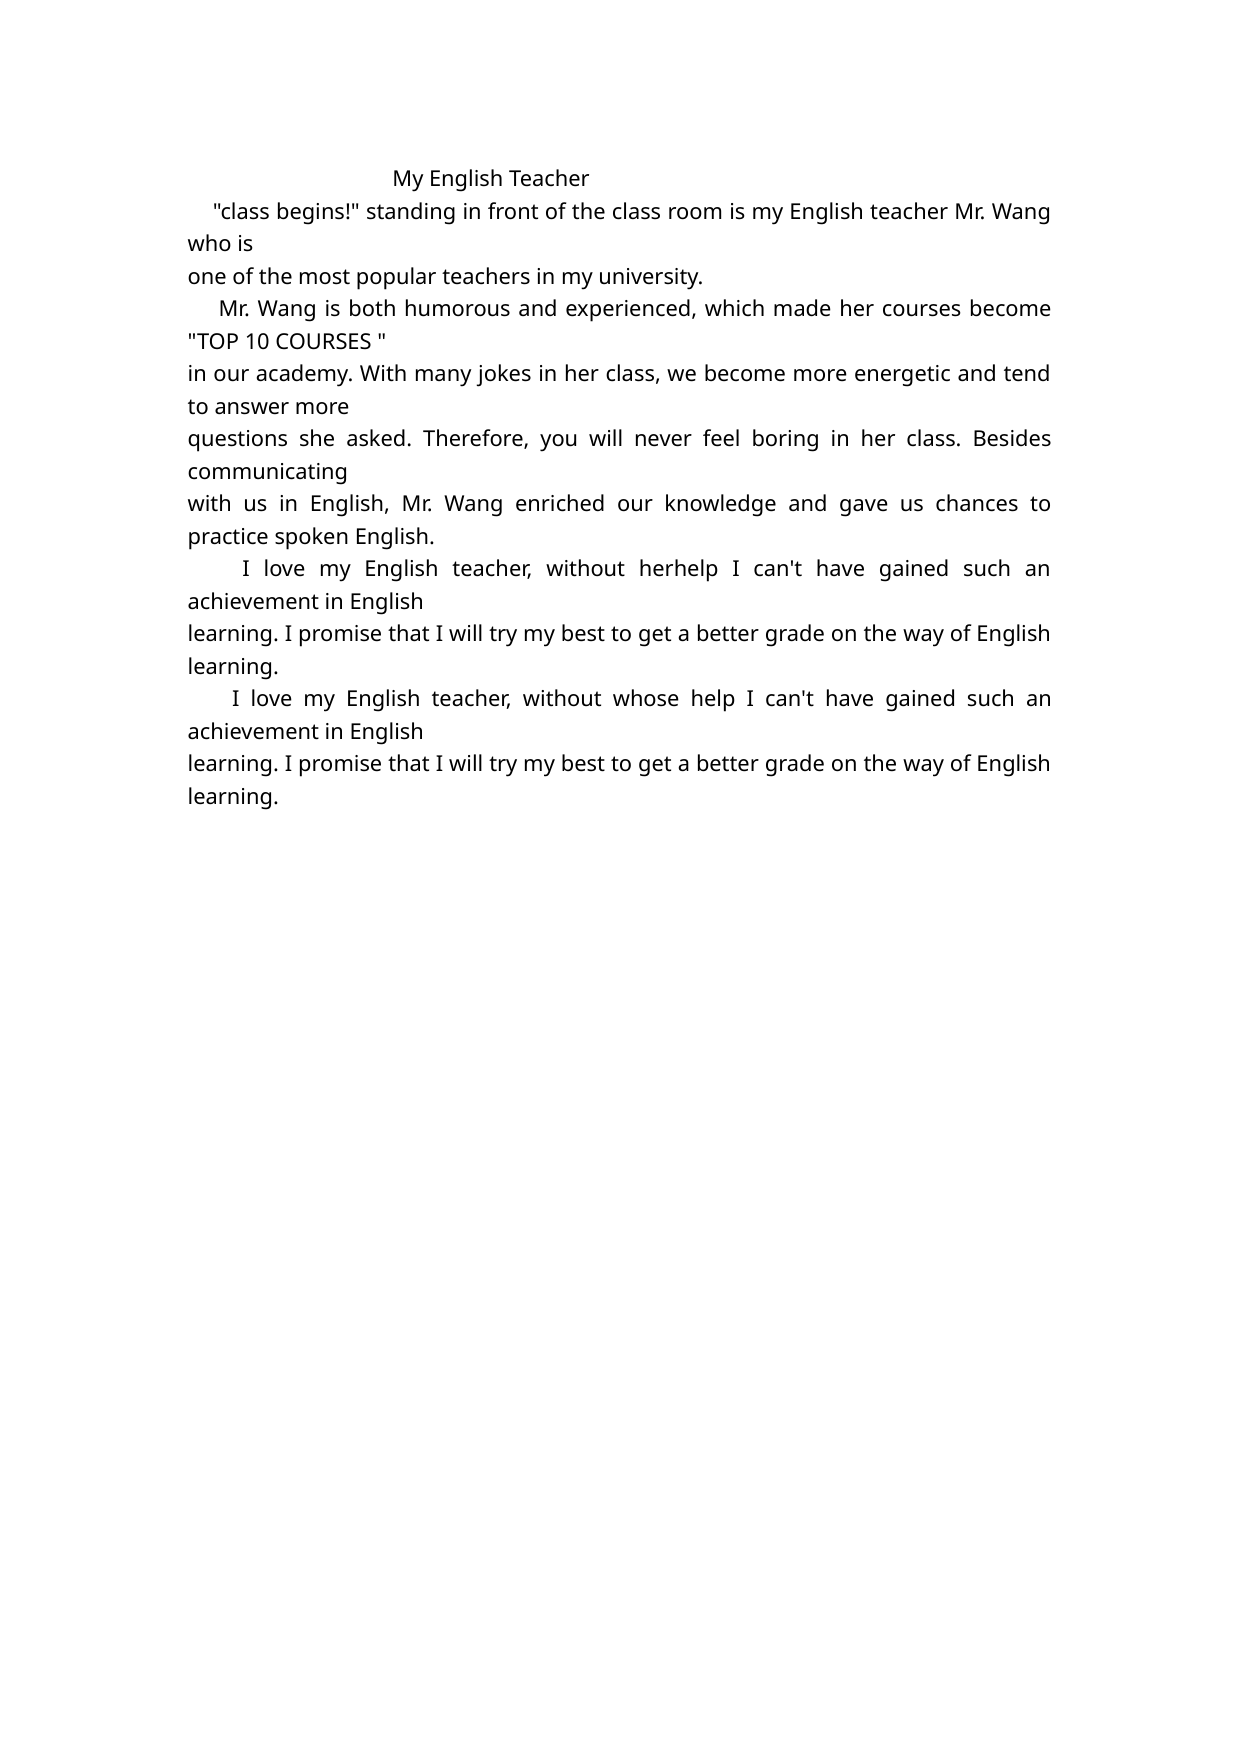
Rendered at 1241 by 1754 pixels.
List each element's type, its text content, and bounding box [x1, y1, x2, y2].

text in our academy. With many jokes in her class, we become more energetic and tend to answer more [187, 357, 1053, 422]
text with us in English, Mr. Wang enriched our knowledge and gave us chances to practice spoken English. [187, 487, 1053, 552]
text one of the most popular teachers in my university. [187, 259, 1053, 292]
text I love my English teacher, without whose help I can't have gained such an achievement in English [187, 682, 1053, 747]
text "class begins!" standing in front of the class room is my English teacher Mr. Wang who is [187, 194, 1053, 259]
text Mr. Wang is both humorous and experienced, which made her courses become "TOP 10 COURSES " [187, 292, 1053, 357]
text learning. I promise that I will try my best to get a better grade on the way of English learning. [187, 617, 1053, 682]
text I love my English teacher, without herhelp I can't have gained such an achievement in English [187, 552, 1053, 617]
text My English Teacher [187, 162, 1053, 194]
text learning. I promise that I will try my best to get a better grade on the way of English learning. [187, 747, 1053, 812]
text questions she asked. Therefore, you will never feel boring in her class. Besides communicating [187, 422, 1053, 487]
